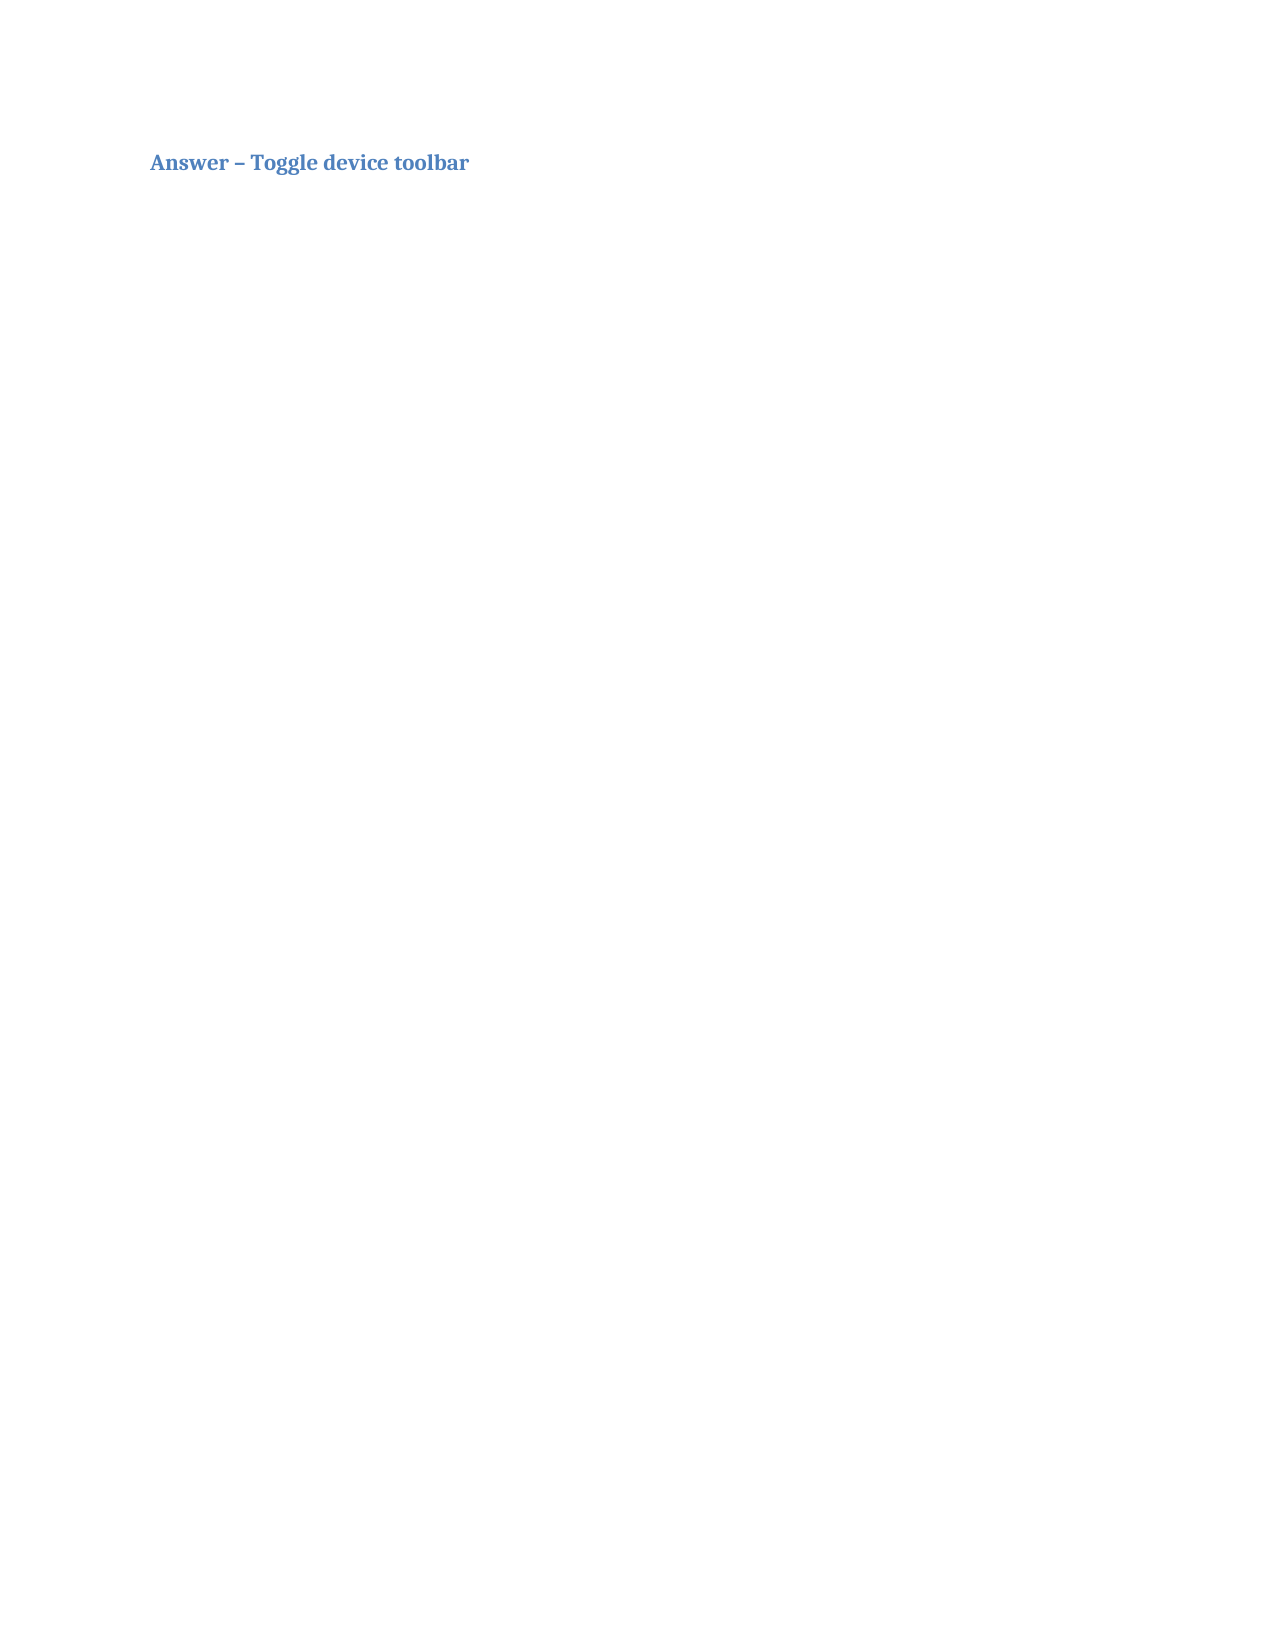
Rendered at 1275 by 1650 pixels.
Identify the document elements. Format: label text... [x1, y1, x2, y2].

subtitle Answer – Toggle device toolbar [150, 150, 1125, 176]
